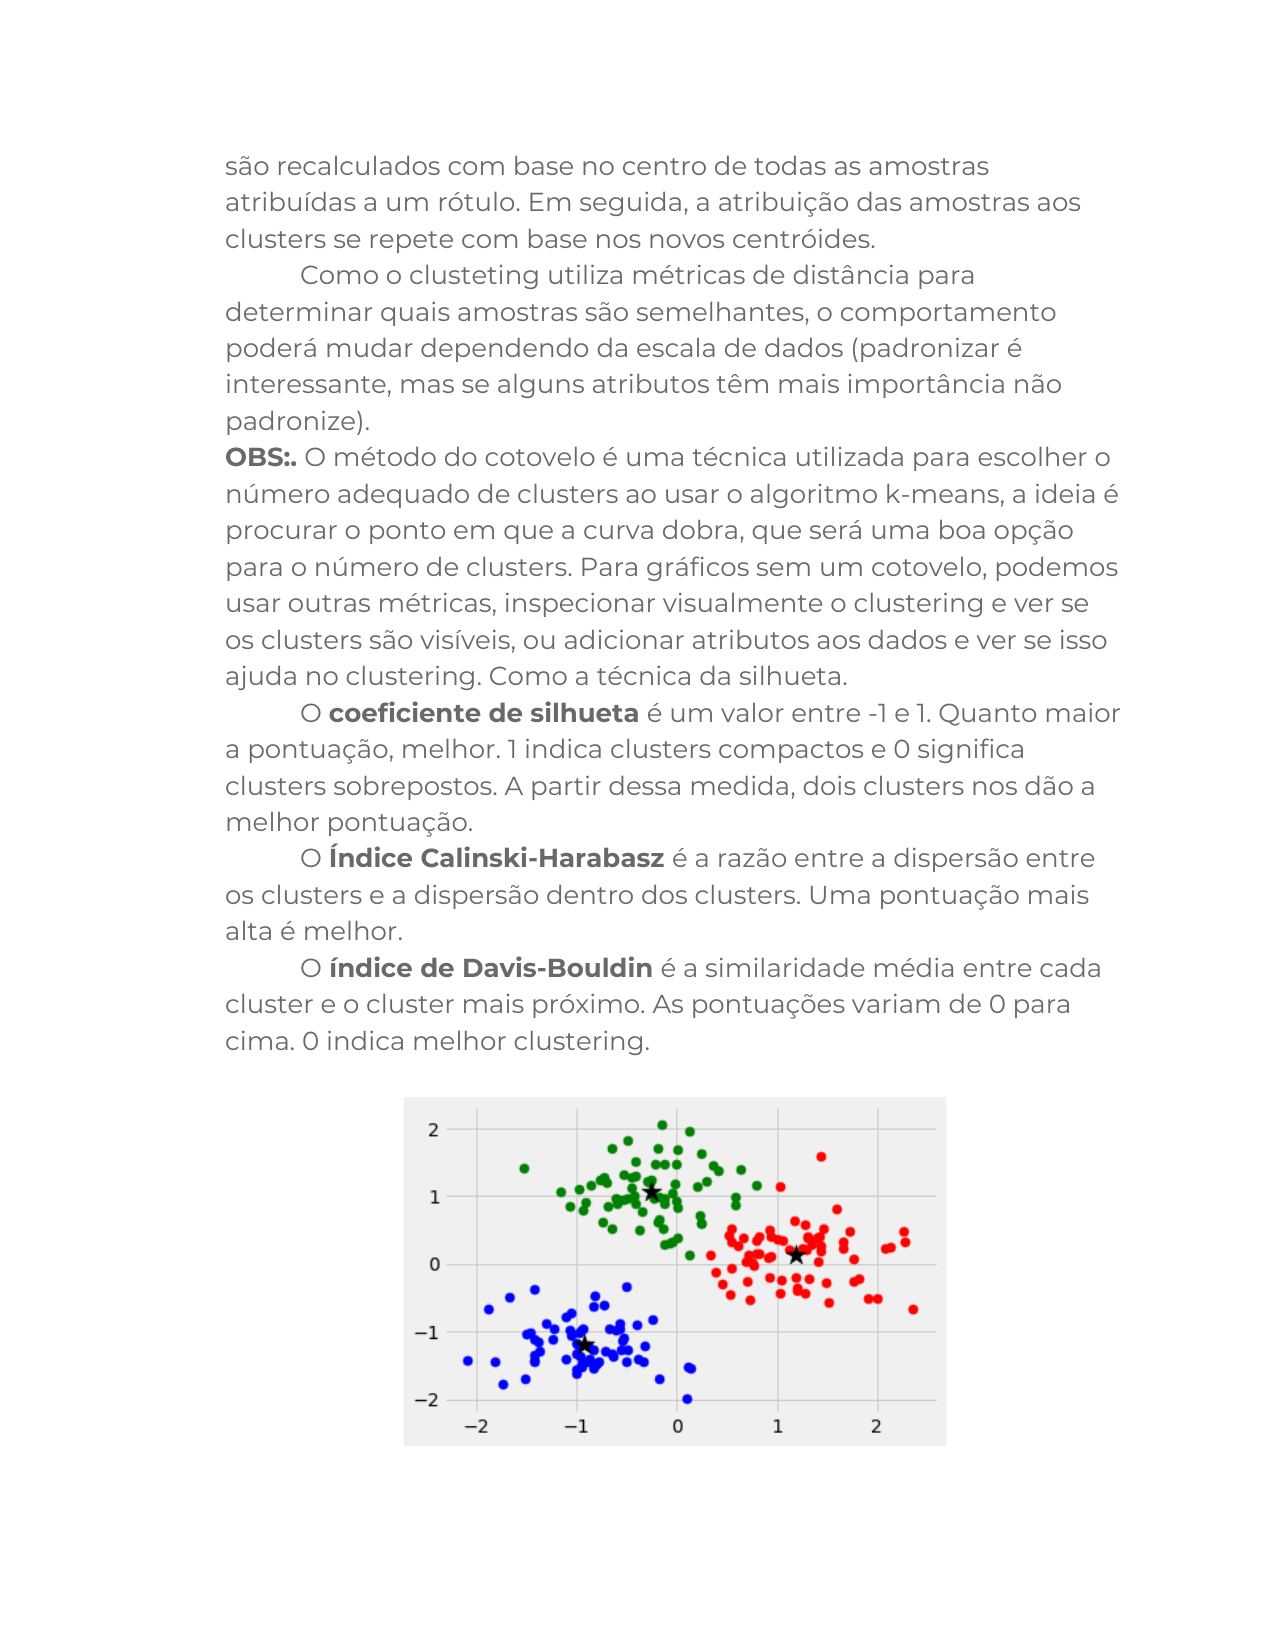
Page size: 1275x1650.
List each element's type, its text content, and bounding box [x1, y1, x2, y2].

text O índice de Davis-Bouldin é a similaridade média entre cada cluster e o cluster mais próximo. As pontuações variam de 0 para cima. 0 indica melhor clustering. [225, 952, 1125, 1057]
text OBS:. O método do cotovelo é uma técnica utilizada para escolher o número adequado de clusters ao usar o algoritmo k-means, a ideia é procurar o ponto em que a curva dobra, que será uma boa opção para o número de clusters. Para gráficos sem um cotovelo, podemos usar outras métricas, inspecionar visualmente o clustering e ver se os clusters são visíveis, ou adicionar atributos aos dados e ver se isso ajuda no clustering. Como a técnica da silhueta. [225, 442, 1125, 692]
text Como o clusteting utiliza métricas de distância para determinar quais amostras são semelhantes, o comportamento poderá mudar dependendo da escala de dados (padronizar é interessante, mas se alguns atributos têm mais importância não padronize). [225, 259, 1125, 437]
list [187, 150, 1125, 255]
picture [403, 1097, 947, 1446]
text O coeficiente de silhueta é um valor entre -1 e 1. Quanto maior a pontuação, melhor. 1 indica clusters compactos e 0 significa clusters sobrepostos. A partir dessa medida, dois clusters nos dão a melhor pontuação. [225, 697, 1125, 838]
text O Índice Calinski-Harabasz é a razão entre a dispersão entre os clusters e a dispersão dentro dos clusters. Uma pontuação mais alta é melhor. [225, 843, 1125, 947]
